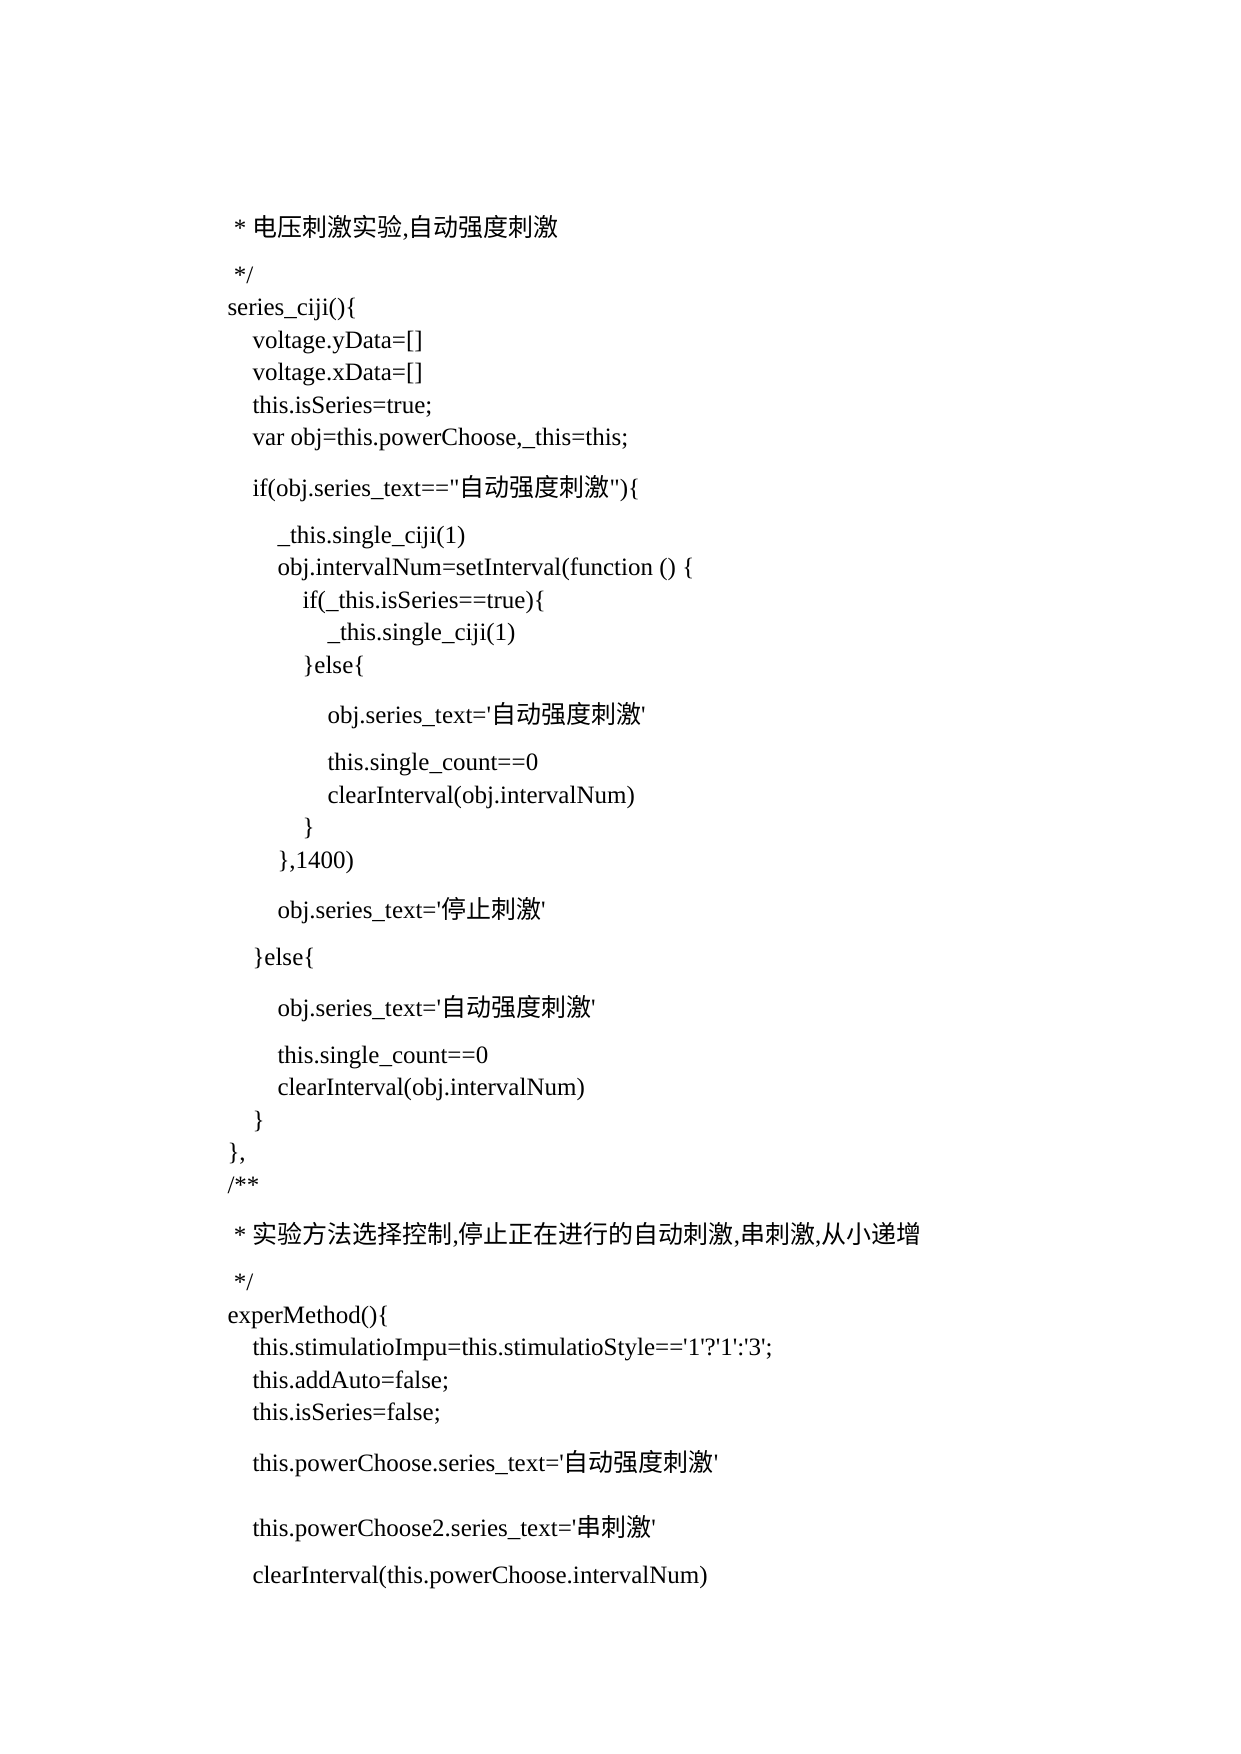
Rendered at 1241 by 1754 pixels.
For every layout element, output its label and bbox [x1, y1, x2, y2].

text [177, 193, 1122, 1590]
